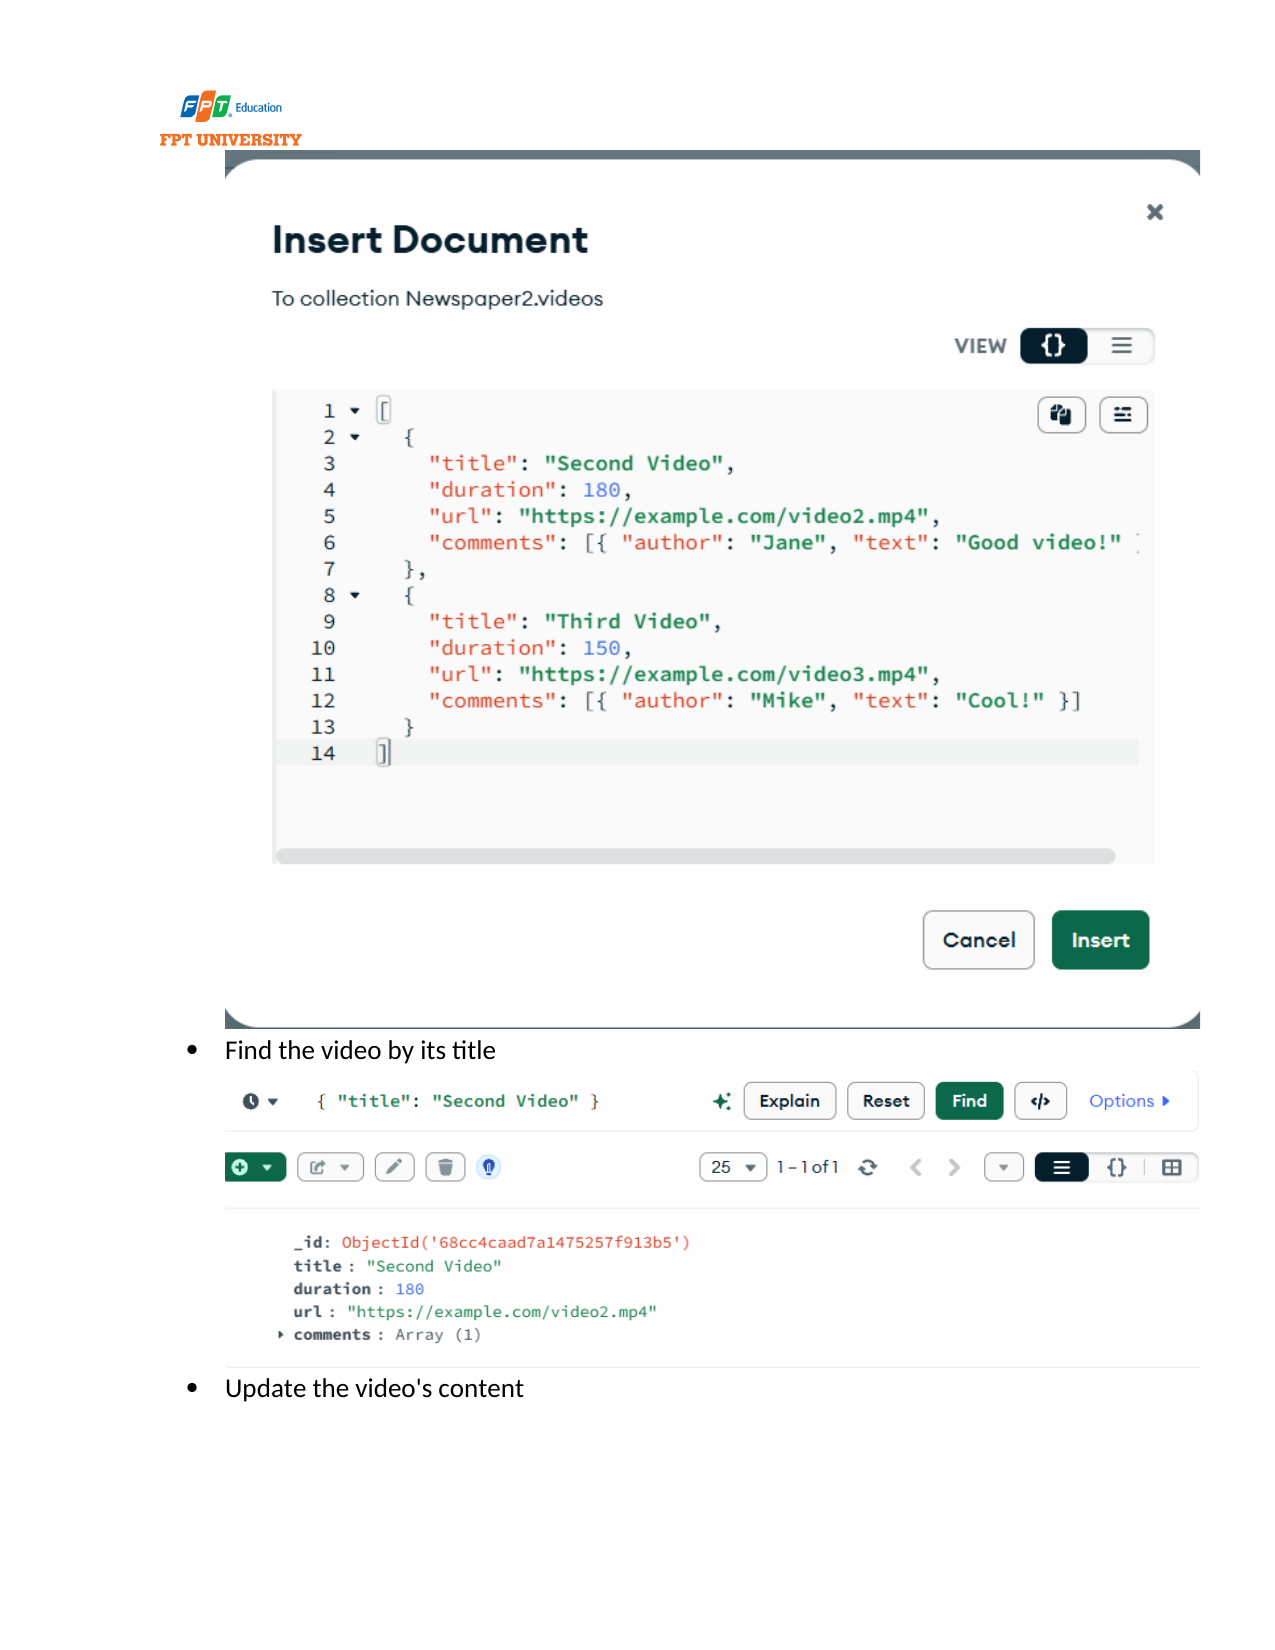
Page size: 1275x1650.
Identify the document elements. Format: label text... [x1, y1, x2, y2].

picture [150, 75, 1200, 1029]
list Update the video's content [187, 1371, 1125, 1404]
picture [225, 1071, 1200, 1368]
list Find the video by its title [187, 1033, 1125, 1066]
